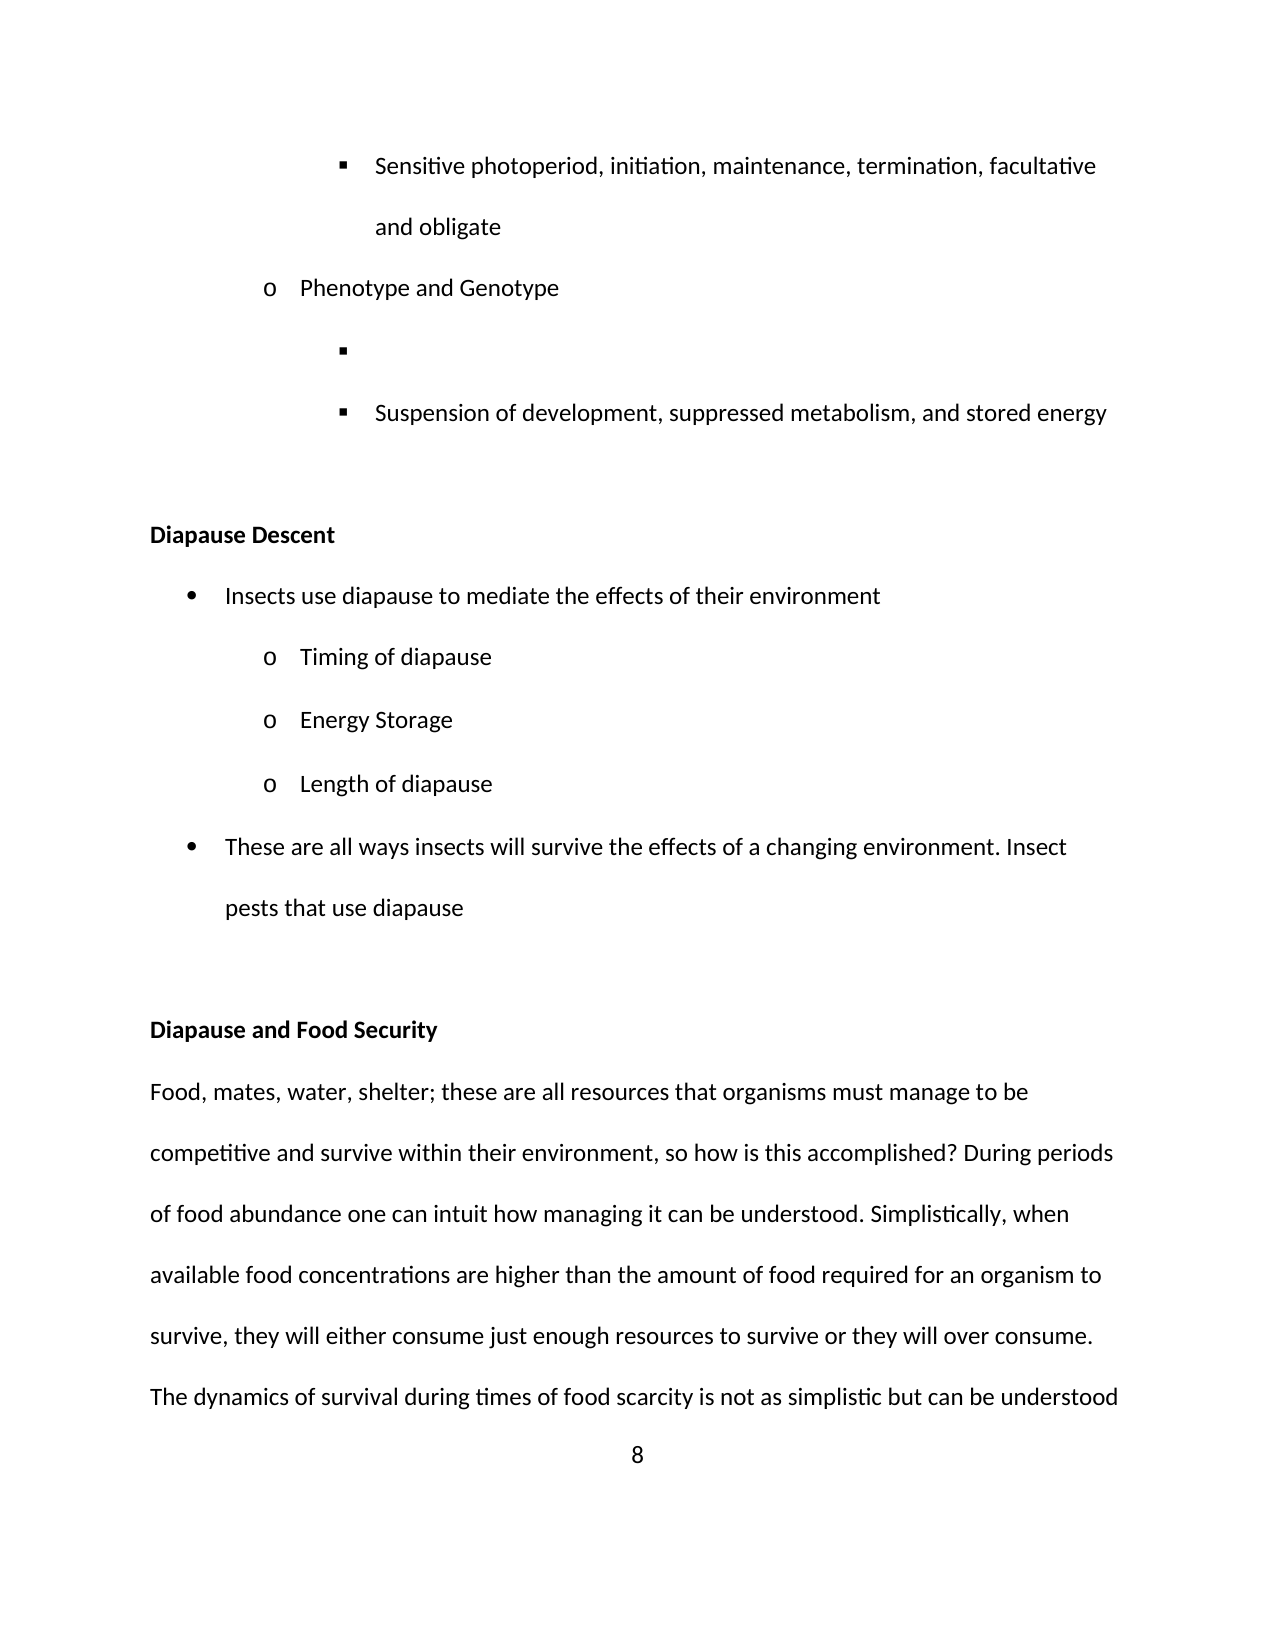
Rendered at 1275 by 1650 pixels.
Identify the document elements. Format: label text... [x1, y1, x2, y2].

list Timing of diapause [262, 641, 1125, 673]
text Diapause and Food Security [150, 1014, 1125, 1045]
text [150, 1076, 1125, 1411]
list Phenotype and Genotype [262, 272, 1125, 304]
text Diapause Descent [150, 519, 1125, 549]
list Length of diapause [262, 768, 1125, 800]
list Energy Storage [262, 704, 1125, 736]
list Insects use diapause to mediate the effects of their environment [187, 580, 1125, 610]
list Suspension of development, suppressed metabolism, and stored energy [337, 397, 1125, 427]
list Sensitive photoperiod, initiation, maintenance, termination, facultative and obligate [337, 150, 1125, 242]
list These are all ways insects will survive the effects of a changing environment. Insect pests that use diapause [187, 831, 1125, 923]
